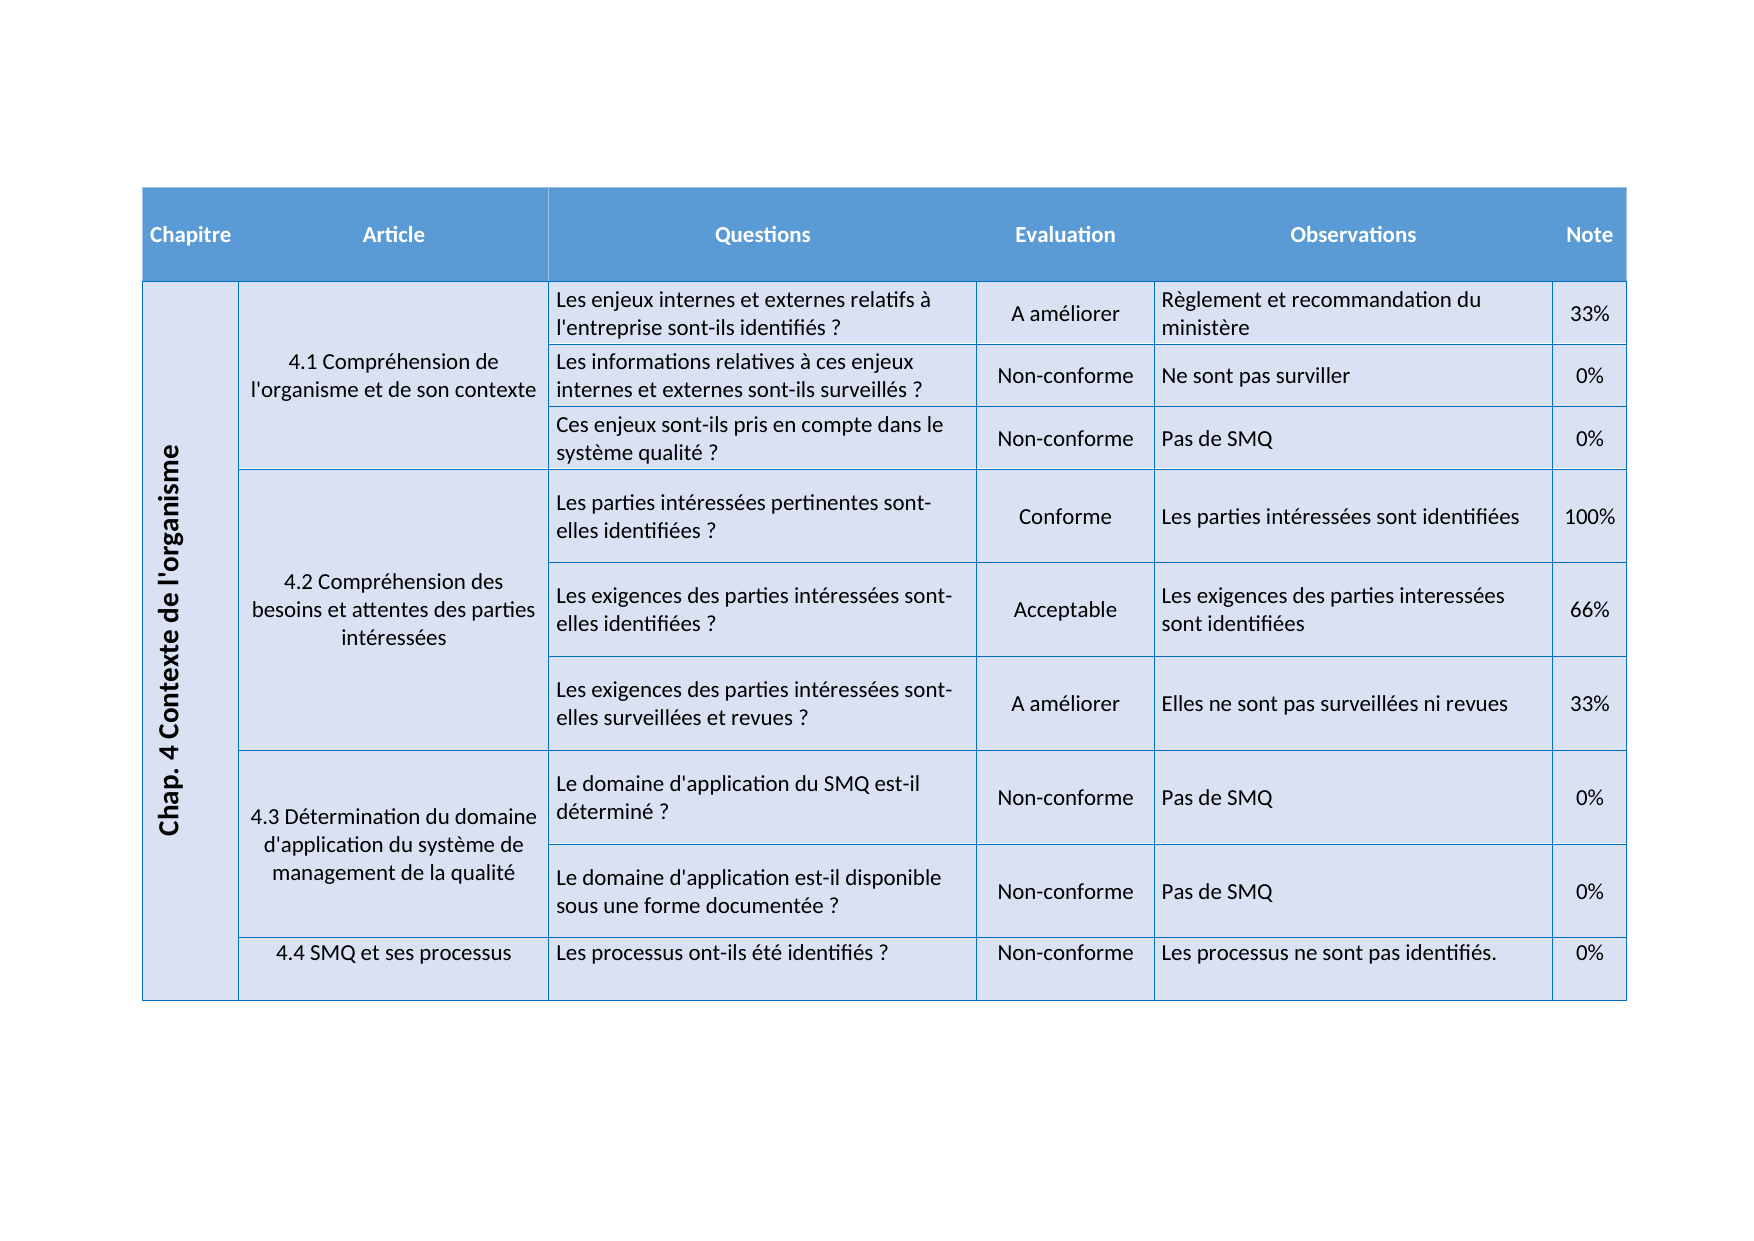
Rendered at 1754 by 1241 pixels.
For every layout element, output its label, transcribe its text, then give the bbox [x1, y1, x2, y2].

table_cell Non-conforme [977, 938, 1154, 1000]
table_cell Les processus ne sont pas identifiés. [1155, 938, 1552, 1000]
table_cell Les exigences des parties intéressées sont-elles identifiées ? [549, 563, 976, 656]
table_cell 100% [1553, 470, 1626, 562]
table_cell 33% [1553, 282, 1626, 343]
table_cell 0% [1553, 938, 1626, 1000]
table_cell Les parties intéressées sont identifiées [1155, 470, 1552, 562]
table_cell 0% [1553, 751, 1626, 843]
table_cell 0% [1553, 407, 1626, 468]
table_cell Pas de SMQ [1155, 845, 1552, 937]
table_cell Les informations relatives à ces enjeux internes et externes sont-ils surveillés ? [549, 345, 976, 406]
table_header Article [239, 188, 548, 281]
table_cell 0% [1553, 345, 1626, 406]
table_cell Non-conforme [977, 345, 1154, 406]
table_header Chapitre [143, 188, 239, 281]
table_cell Règlement et recommandation du ministère [1155, 282, 1552, 343]
table_cell Le domaine d'application du SMQ est-il déterminé ? [549, 751, 976, 843]
table_cell 66% [1553, 563, 1626, 656]
table_cell 4.2 Compréhension des besoins et attentes des parties intéressées [239, 470, 548, 750]
table_cell 4.3 Détermination du domaine d'application du système de management de la qualité [239, 751, 548, 937]
table_header Evaluation [977, 188, 1154, 281]
table_cell Non-conforme [977, 407, 1154, 468]
table_cell Non-conforme [977, 845, 1154, 937]
table_cell Acceptable [977, 563, 1154, 656]
table_cell A améliorer [977, 657, 1154, 750]
table_cell Le domaine d'application est-il disponible sous une forme documentée ? [549, 845, 976, 937]
table_cell Les exigences des parties interessées sont identifiées [1155, 563, 1552, 656]
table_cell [239, 938, 548, 1000]
table_cell 0% [1553, 845, 1626, 937]
table_cell Les exigences des parties intéressées sont-elles surveillées et revues ? [549, 657, 976, 750]
table_cell Les enjeux internes et externes relatifs à l'entreprise sont-ils identifiés ? [549, 282, 976, 343]
table_cell Ne sont pas surviller [1155, 345, 1552, 406]
table_cell 33% [1553, 657, 1626, 750]
table_cell A améliorer [977, 282, 1154, 343]
table_cell 4.1 Compréhension de l'organisme et de son contexte [239, 282, 548, 468]
table_cell Les parties intéressées pertinentes sont-elles identifiées ? [549, 470, 976, 562]
table_cell Ces enjeux sont-ils pris en compte dans le système qualité ? [549, 407, 976, 468]
table_header Questions [549, 188, 977, 281]
table_header Observations [1154, 188, 1553, 281]
table_header Note [1553, 188, 1626, 281]
table_cell Pas de SMQ [1155, 407, 1552, 468]
table_cell Elles ne sont pas surveillées ni revues [1155, 657, 1552, 750]
table_cell Chap. 4 Contexte de l'organisme [143, 282, 238, 1000]
table_cell Non-conforme [977, 751, 1154, 843]
table_cell Les processus ont-ils été identifiés ? [549, 938, 976, 1000]
table_cell Conforme [977, 470, 1154, 562]
table_cell Pas de SMQ [1155, 751, 1552, 843]
